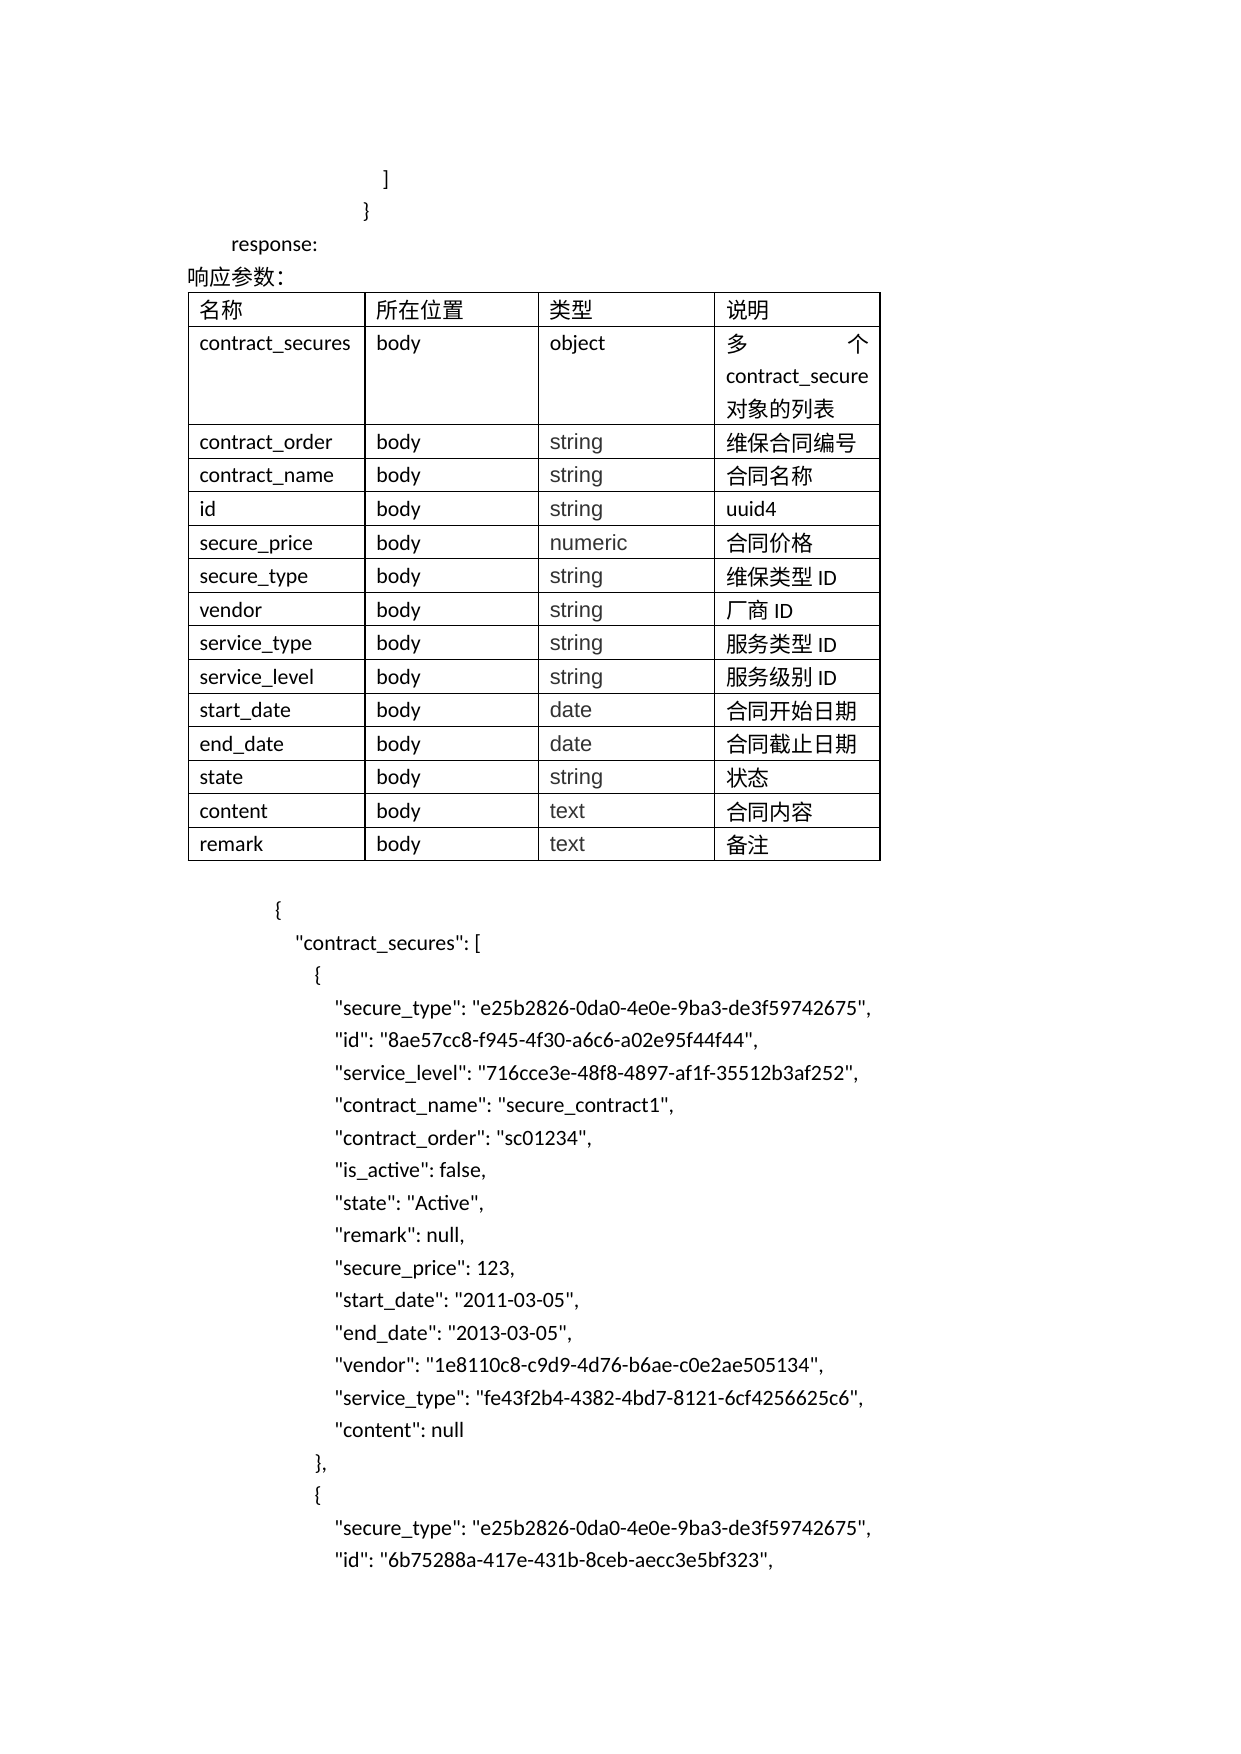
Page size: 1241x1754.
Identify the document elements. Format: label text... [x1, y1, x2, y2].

table_cell string [539, 761, 714, 793]
table_cell 服务级别ID [715, 660, 879, 692]
table_cell string [539, 492, 714, 525]
text "service_level": "716cce3e-48f8-4897-af1f-35512b3af252", [275, 1056, 1053, 1089]
table_cell secure_type [189, 559, 364, 592]
table_cell body [366, 794, 538, 827]
text response: [187, 227, 1053, 259]
table_cell body [366, 694, 538, 726]
table_cell string [539, 626, 714, 659]
table_cell 服务类型ID [715, 626, 879, 659]
table_cell 合同开始日期 [715, 694, 879, 726]
text "start_date": "2011-03-05", [275, 1284, 1053, 1316]
table_cell 合同内容 [715, 794, 879, 827]
table_cell 合同名称 [715, 459, 879, 491]
table_cell body [366, 559, 538, 592]
table_cell body [366, 327, 538, 424]
text "end_date": "2013-03-05", [275, 1316, 1053, 1349]
text } [362, 194, 1053, 227]
table_cell body [366, 727, 538, 759]
table_cell body [366, 660, 538, 692]
table_cell string [539, 459, 714, 491]
table_cell start_date [189, 694, 364, 726]
table_cell end_date [189, 727, 364, 759]
table_cell contract_name [189, 459, 364, 491]
text "vendor": "1e8110c8-c9d9-4d76-b6ae-c0e2ae505134", [275, 1349, 1053, 1381]
table_cell body [366, 492, 538, 525]
text "is_active": false, [275, 1154, 1053, 1186]
table_cell 状态 [715, 761, 879, 793]
table_cell id [189, 492, 364, 525]
table_cell object [539, 327, 714, 424]
table_cell vendor [189, 593, 364, 625]
table_cell contract_order [189, 425, 364, 458]
table_cell date [539, 694, 714, 726]
table_cell remark [189, 828, 364, 860]
table_cell contract_secures [189, 327, 364, 424]
table_cell numeric [539, 526, 714, 558]
text }, [275, 1446, 1053, 1479]
table_cell 备注 [715, 828, 879, 860]
table_cell 厂商ID [715, 593, 879, 625]
table_cell date [539, 727, 714, 759]
table_cell 合同价格 [715, 526, 879, 558]
table_cell text [539, 828, 714, 860]
text "id": "6b75288a-417e-431b-8ceb-aecc3e5bf323", [275, 1544, 1053, 1576]
table_cell body [366, 761, 538, 793]
table_cell string [539, 593, 714, 625]
table_cell body [366, 425, 538, 458]
table_cell service_level [189, 660, 364, 692]
table_header 所在位置 [366, 293, 538, 326]
table_cell content [189, 794, 364, 827]
text { [275, 1479, 1053, 1511]
text "contract_secures": [ [275, 926, 1053, 959]
text ] [362, 162, 1053, 194]
text "state": "Active", [275, 1186, 1053, 1219]
table_cell state [189, 761, 364, 793]
text "contract_order": "sc01234", [275, 1121, 1053, 1154]
text "secure_type": "e25b2826-0da0-4e0e-9ba3-de3f59742675", [275, 991, 1053, 1024]
text 响应参数： [187, 259, 1053, 292]
text "secure_type": "e25b2826-0da0-4e0e-9ba3-de3f59742675", [275, 1511, 1053, 1544]
table_cell body [366, 526, 538, 558]
table_header 类型 [539, 293, 714, 326]
table_cell body [366, 626, 538, 659]
table_header 名称 [189, 293, 364, 326]
text { [275, 894, 1053, 926]
table_header 说明 [715, 293, 879, 326]
table_cell uuid4 [715, 492, 879, 525]
table_cell body [366, 459, 538, 491]
table_cell secure_price [189, 526, 364, 558]
table_cell 维保类型ID [715, 559, 879, 592]
table_cell text [539, 794, 714, 827]
table_cell 多个 contract_secure对象的列表 [715, 327, 879, 424]
table_cell service_type [189, 626, 364, 659]
table_cell 维保合同编号 [715, 425, 879, 458]
table_cell string [539, 559, 714, 592]
text "contract_name": "secure_contract1", [275, 1089, 1053, 1121]
text "remark": null, [275, 1219, 1053, 1251]
text "secure_price": 123, [275, 1251, 1053, 1284]
table_cell body [366, 828, 538, 860]
table_cell 合同截止日期 [715, 727, 879, 759]
table_cell string [539, 425, 714, 458]
text "service_type": "fe43f2b4-4382-4bd7-8121-6cf4256625c6", [275, 1381, 1053, 1414]
text "content": null [275, 1414, 1053, 1446]
text "id": "8ae57cc8-f945-4f30-a6c6-a02e95f44f44", [275, 1024, 1053, 1056]
table_cell string [539, 660, 714, 692]
text { [275, 959, 1053, 991]
table_cell body [366, 593, 538, 625]
